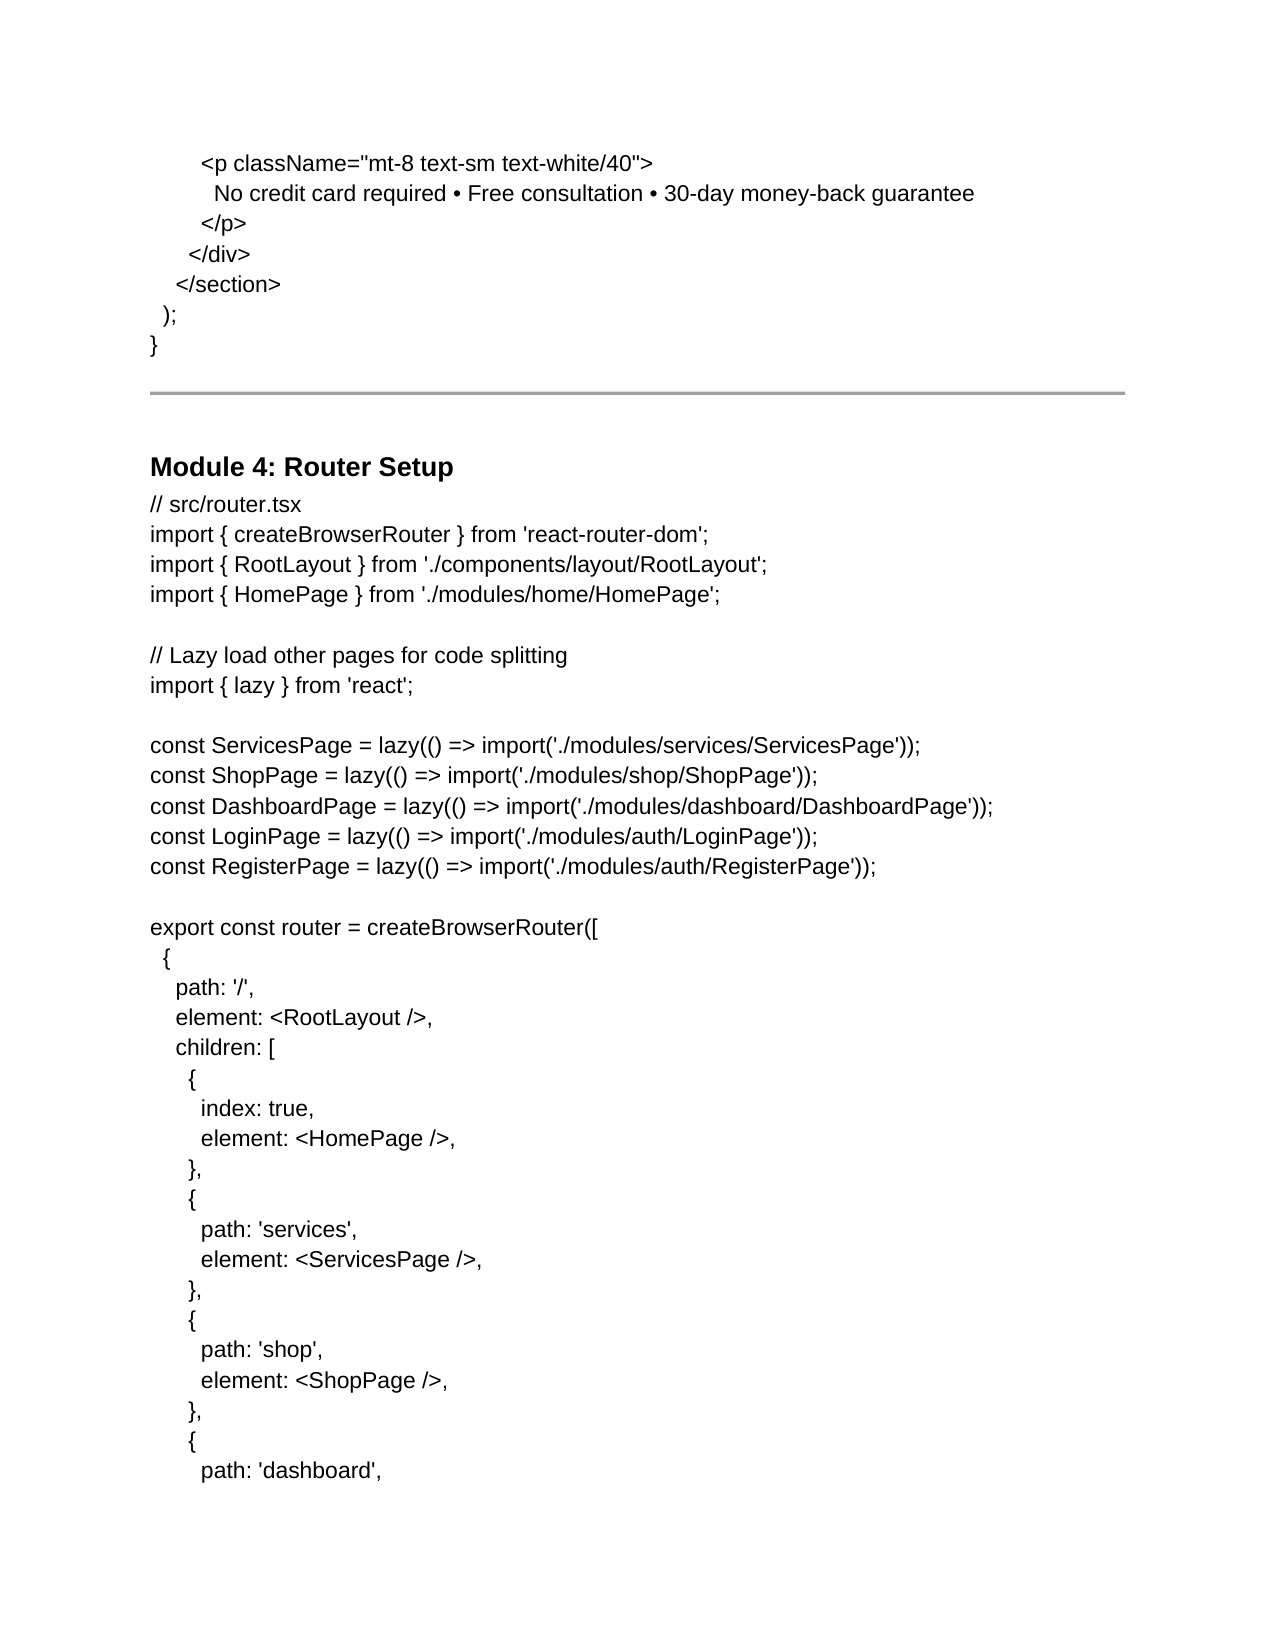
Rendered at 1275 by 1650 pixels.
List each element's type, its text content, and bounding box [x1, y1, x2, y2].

text path: 'services', [150, 1216, 1125, 1242]
text import { lazy } from 'react'; [150, 672, 1125, 698]
text <p className="mt-8 text-sm text-white/40"> [150, 150, 1125, 176]
text // src/router.tsx [150, 491, 1125, 517]
text const LoginPage = lazy(() => import('./modules/auth/LoginPage')); [150, 823, 1125, 849]
text } [150, 331, 1125, 358]
text element: <HomePage />, [150, 1125, 1125, 1151]
text element: <ShopPage />, [150, 1367, 1125, 1393]
text { [150, 1064, 1125, 1091]
text element: <ServicesPage />, [150, 1246, 1125, 1272]
text const DashboardPage = lazy(() => import('./modules/dashboard/DashboardPage')); [150, 793, 1125, 819]
text path: 'shop', [150, 1336, 1125, 1363]
text path: 'dashboard', [150, 1457, 1125, 1484]
text </div> [150, 241, 1125, 267]
text ); [150, 301, 1125, 327]
text </p> [150, 210, 1125, 237]
text }, [150, 1155, 1125, 1182]
text { [150, 944, 1125, 970]
text path: '/', [150, 974, 1125, 1000]
text No credit card required • Free consultation • 30-day money-back guarantee [150, 180, 1125, 207]
text const ServicesPage = lazy(() => import('./modules/services/ServicesPage')); [150, 732, 1125, 759]
text import { HomePage } from './modules/home/HomePage'; [150, 581, 1125, 608]
text { [150, 1306, 1125, 1333]
text element: <RootLayout />, [150, 1004, 1125, 1031]
text const ShopPage = lazy(() => import('./modules/shop/ShopPage')); [150, 762, 1125, 789]
text }, [150, 1276, 1125, 1302]
text // Lazy load other pages for code splitting [150, 642, 1125, 668]
text import { createBrowserRouter } from 'react-router-dom'; [150, 521, 1125, 547]
text index: true, [150, 1095, 1125, 1121]
text children: [ [150, 1034, 1125, 1061]
text </section> [150, 271, 1125, 297]
text import { RootLayout } from './components/layout/RootLayout'; [150, 551, 1125, 577]
subtitle Module 4: Router Setup [150, 451, 1125, 482]
text }, [150, 1397, 1125, 1423]
text { [150, 1185, 1125, 1212]
text export const router = createBrowserRouter([ [150, 913, 1125, 940]
text { [150, 1427, 1125, 1453]
text const RegisterPage = lazy(() => import('./modules/auth/RegisterPage')); [150, 853, 1125, 879]
